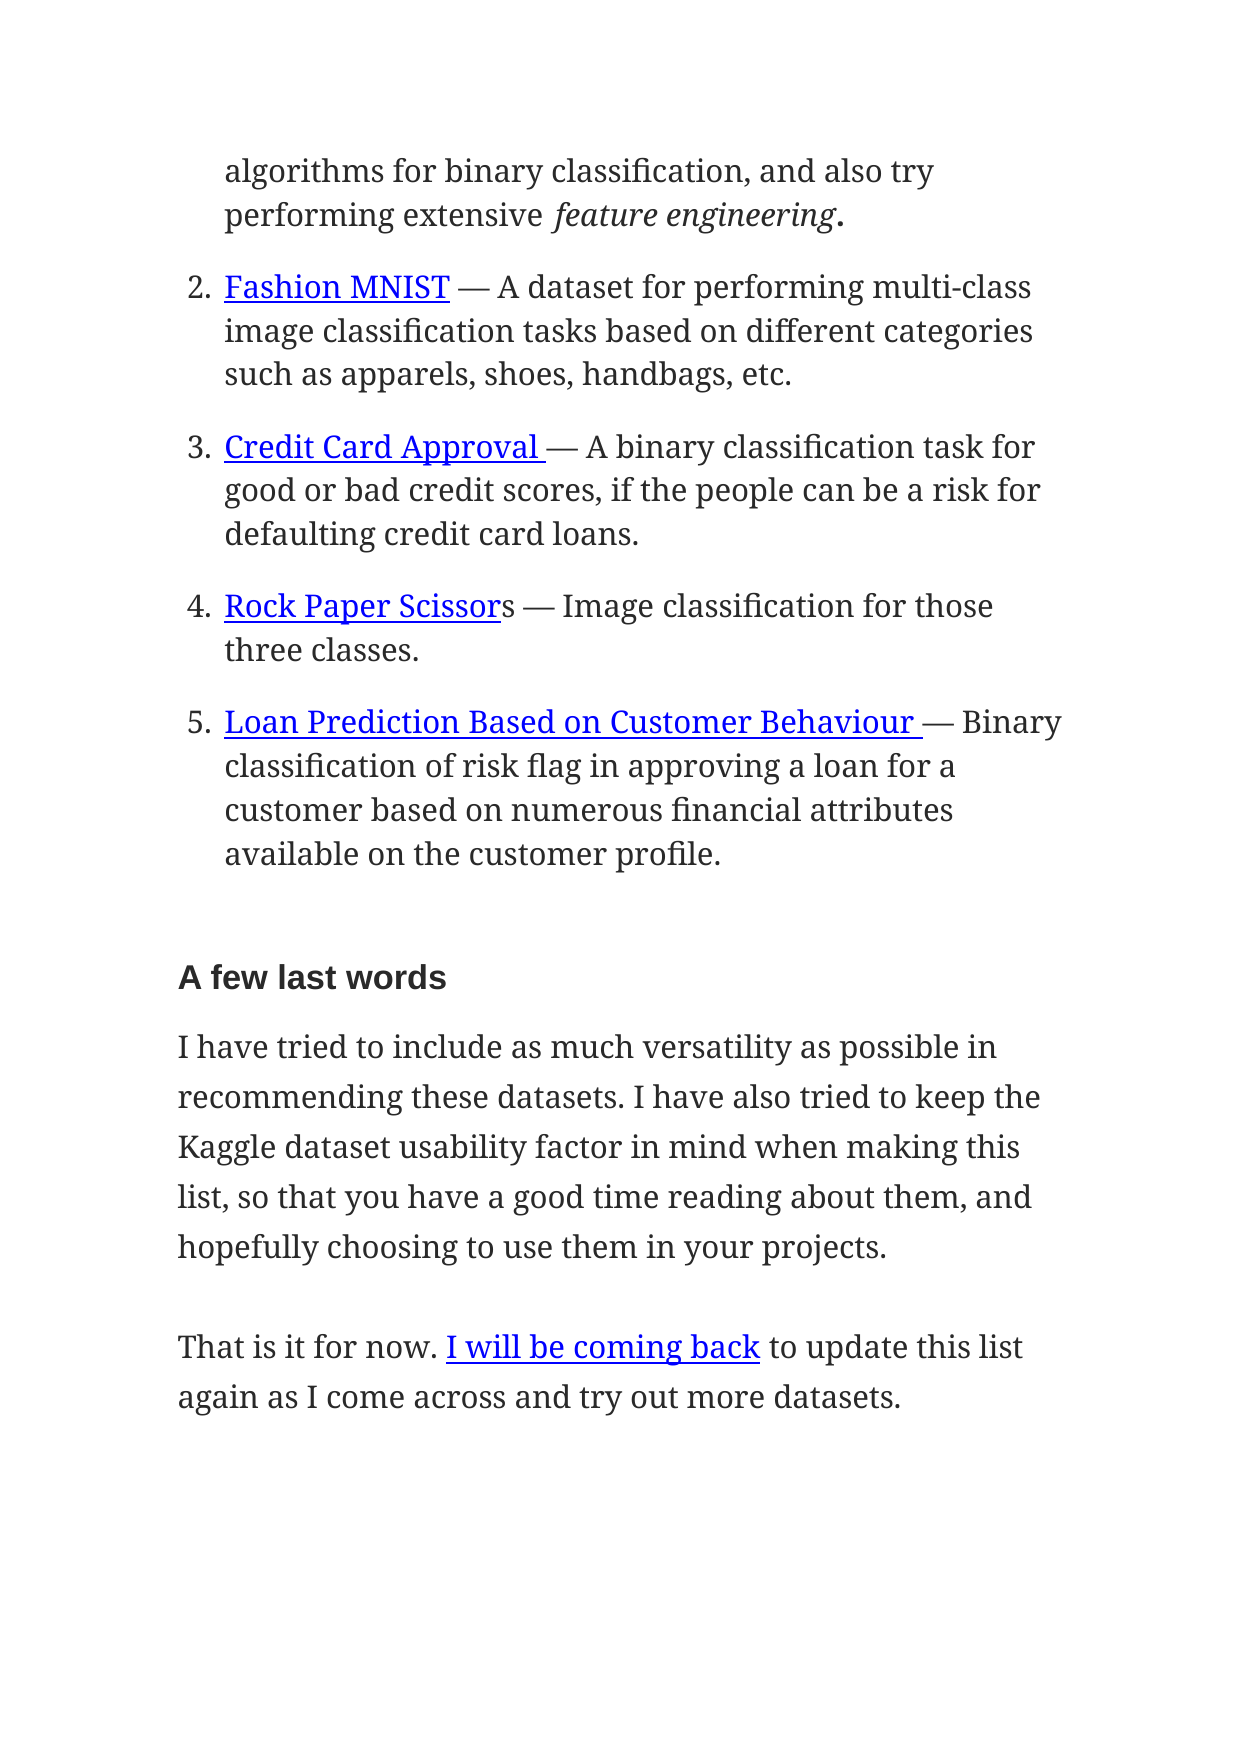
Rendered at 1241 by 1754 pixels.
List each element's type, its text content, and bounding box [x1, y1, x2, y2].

list Credit Card Approval — A binary classification task for good or bad credit scores, if the people can be a risk for defaulting credit card loans. [187, 423, 1063, 555]
list Fashion MNIST — A dataset for performing multi-class image classification tasks based on different categories such as apparels, shoes, handbags, etc. [187, 264, 1063, 395]
text I have tried to include as much versatility as possible in recommending these datasets. I have also tried to keep the Kaggle dataset usability factor in mind when making this list, so that you have a good time reading about them, and hopefully choosing to use them in your projects. [177, 1018, 1063, 1268]
text A few last words [177, 953, 1063, 997]
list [187, 148, 1063, 235]
list Loan Prediction Based on Customer Behaviour — Binary classification of risk flag in approving a loan for a customer based on numerous financial attributes available on the customer profile. [187, 699, 1063, 874]
text That is it for now. I will be coming back to update this list again as I come across and try out more datasets. [177, 1318, 1063, 1418]
list Rock Paper Scissors — Image classification for those three classes. [187, 583, 1063, 671]
